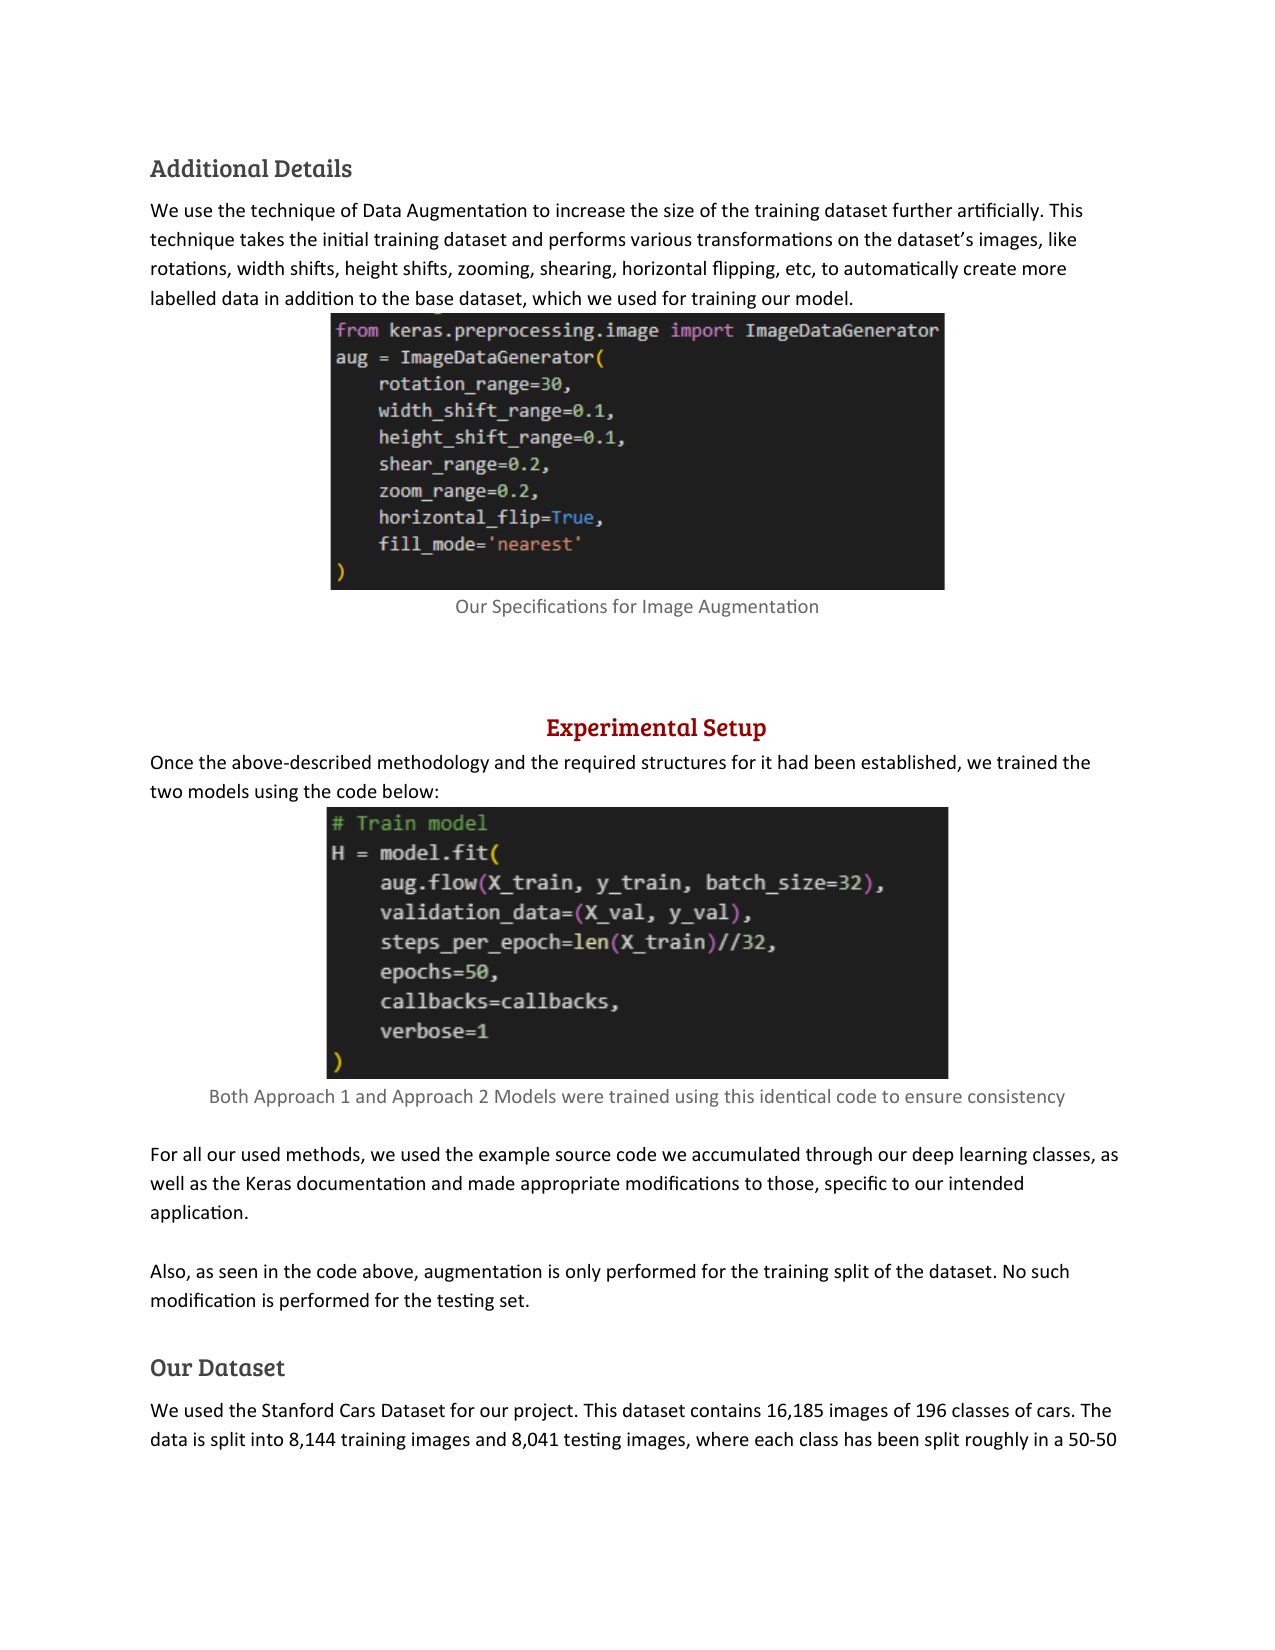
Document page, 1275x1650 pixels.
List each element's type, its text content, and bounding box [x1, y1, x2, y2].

text Both Approach 1 and Approach 2 Models were trained using this identical code to ensure consistency [150, 1083, 1125, 1108]
text We use the technique of Data Augmentation to increase the size of the training dataset further artificially. This technique takes the initial training dataset and performs various transformations on the dataset’s images, like rotations, width shifts, height shifts, zooming, shearing, horizontal flipping, etc, to automatically create more labelled data in addition to the base dataset, which we used for training our model. [150, 197, 1125, 310]
text Once the above-described methodology and the required structures for it had been established, we trained the two models using the code below: [150, 749, 1125, 803]
picture [326, 807, 949, 1079]
text Also, as seen in the code above, augmentation is only performed for the training split of the dataset. No such modification is performed for the testing set. [150, 1258, 1125, 1312]
text Our Specifications for Image Augmentation [150, 593, 1125, 619]
text For all our used methods, we used the example source code we accumulated through our deep learning classes, as well as the Keras documentation and made appropriate modifications to those, specific to our intended application. [150, 1141, 1125, 1225]
subtitle Additional Details [150, 150, 1125, 184]
subtitle Experimental Setup [187, 710, 1125, 744]
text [150, 1397, 1125, 1451]
picture [330, 313, 945, 590]
subtitle Our Dataset [150, 1349, 1125, 1383]
